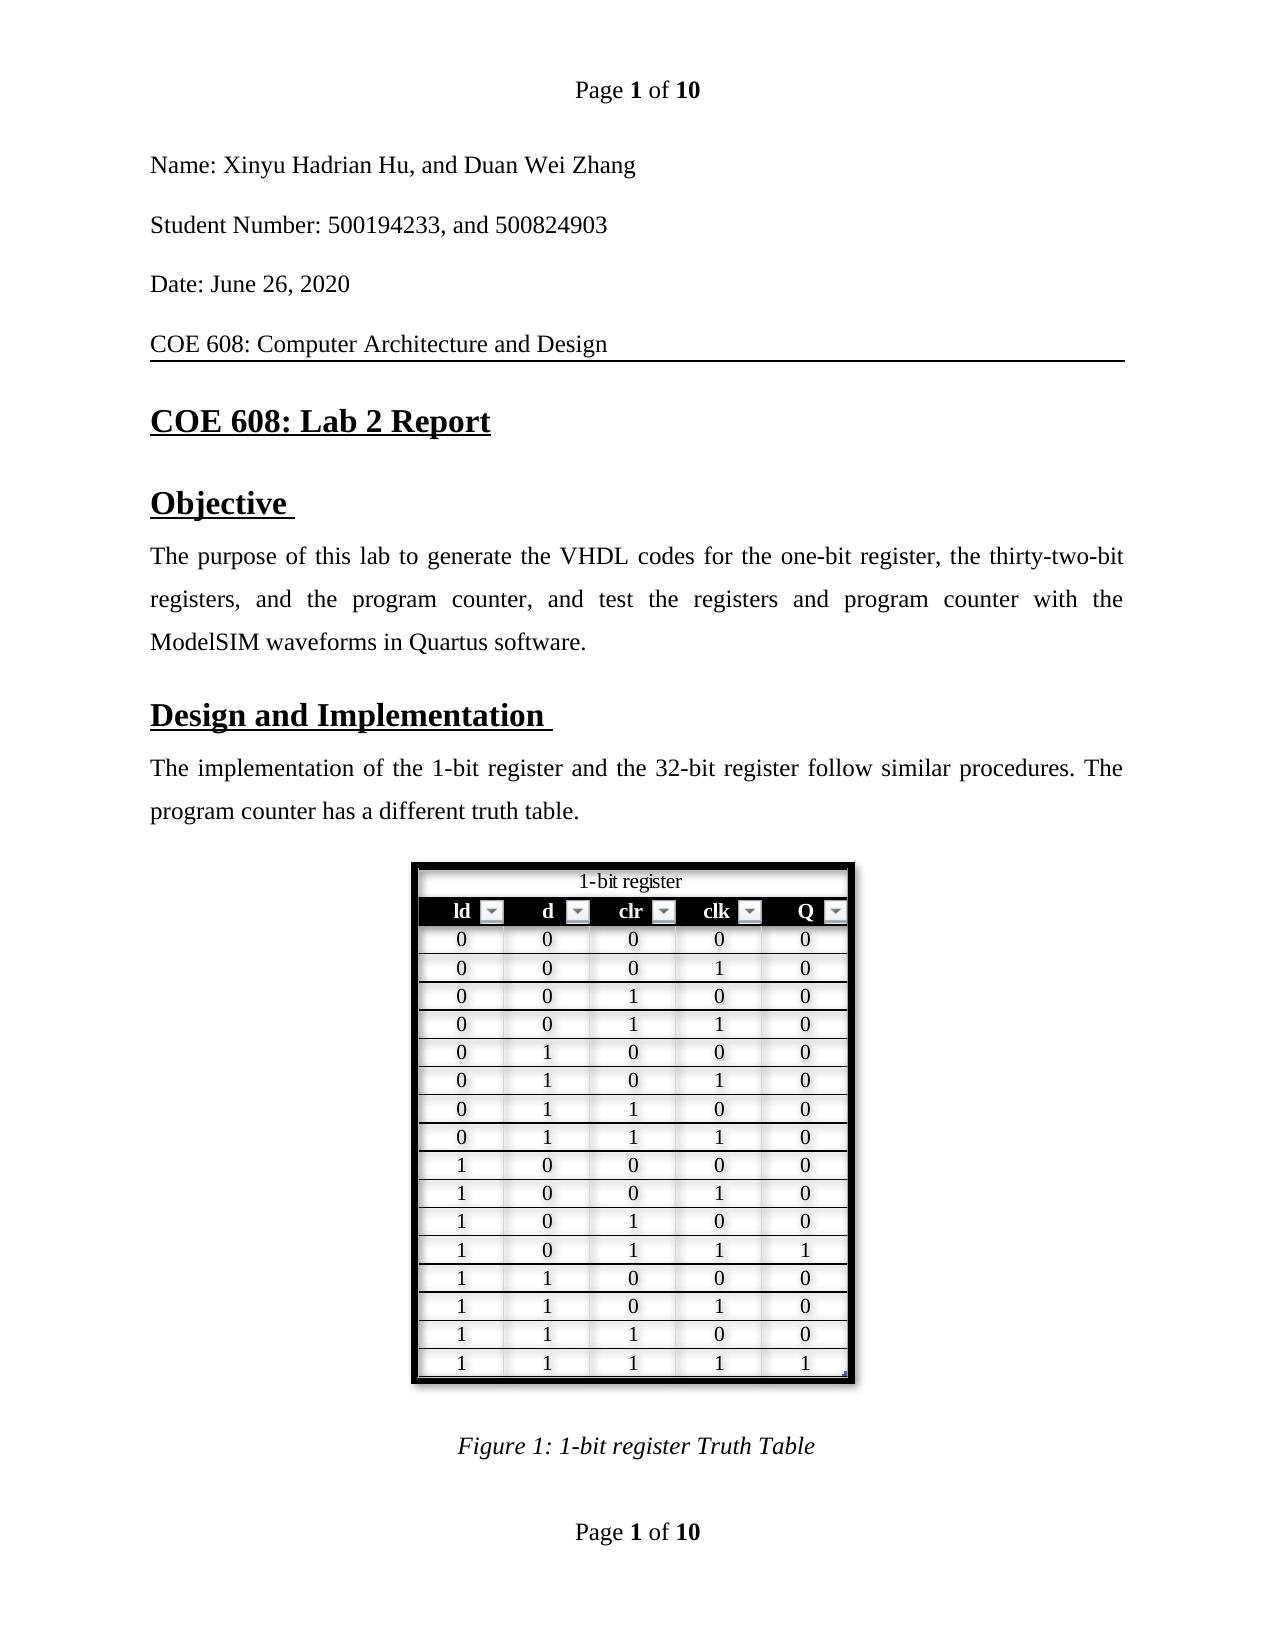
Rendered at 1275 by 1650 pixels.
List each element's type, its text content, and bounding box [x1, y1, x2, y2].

subtitle Design and Implementation [150, 696, 1125, 734]
text Name: Xinyu Hadrian Hu, and Duan Wei Zhang [150, 150, 1125, 179]
text Date: June 26, 2020 [150, 269, 1125, 298]
text The purpose of this lab to generate the VHDL codes for the one-bit register, the thirty-two-bit registers, and the program counter, and test the registers and program counter with the ModelSIM waveforms in Quartus software. [150, 541, 1125, 656]
text Figure 1: 1-bit register Truth Table [150, 1431, 1125, 1459]
subtitle Objective [150, 484, 1125, 522]
subtitle COE 608: Lab 2 Report [150, 401, 1125, 439]
text COE 608: Computer Architecture and Design [150, 329, 1125, 360]
text Student Number: 500194233, and 500824903 [150, 210, 1125, 238]
text The implementation of the 1-bit register and the 32-bit register follow similar procedures. The program counter has a different truth table. [150, 753, 1125, 825]
